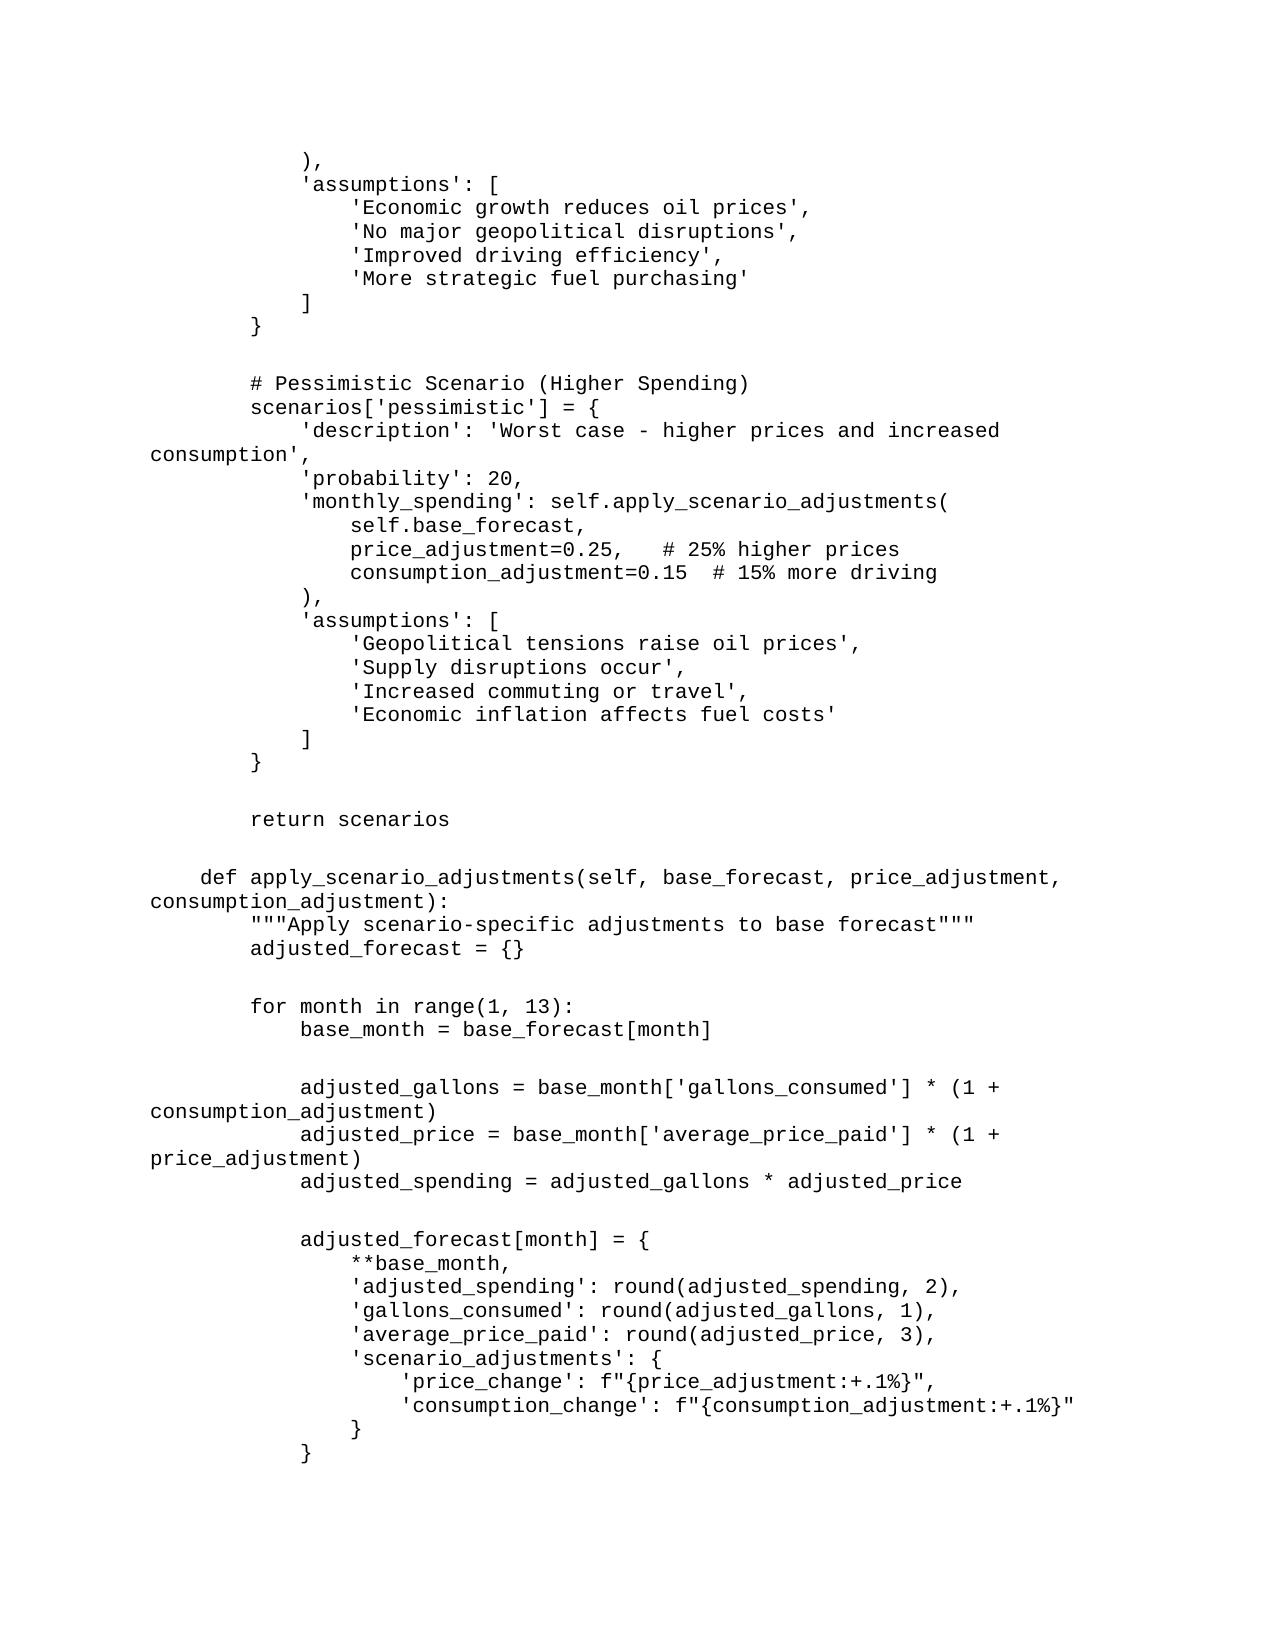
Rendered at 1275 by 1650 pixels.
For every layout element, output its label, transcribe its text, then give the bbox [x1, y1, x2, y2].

text adjusted_forecast = {} [150, 938, 1125, 962]
text adjusted_price = base_month['average_price_paid'] * (1 + price_adjustment) [150, 1124, 1125, 1172]
text 'Improved driving efficiency', [150, 244, 1125, 268]
text 'scenario_adjustments': { [150, 1347, 1125, 1371]
text } [150, 752, 1125, 775]
text 'average_price_paid': round(adjusted_price, 3), [150, 1324, 1125, 1347]
text } [150, 316, 1125, 339]
text 'More strategic fuel purchasing' [150, 268, 1125, 292]
text 'Increased commuting or travel', [150, 681, 1125, 704]
text scenarios['pessimistic'] = { [150, 397, 1125, 421]
text 'description': 'Worst case - higher prices and increased consumption', [150, 421, 1125, 468]
text 'assumptions': [ [150, 174, 1125, 197]
text ), [150, 150, 1125, 174]
text price_adjustment=0.25, # 25% higher prices [150, 539, 1125, 562]
text ), [150, 586, 1125, 610]
text } [150, 1442, 1125, 1466]
text return scenarios [150, 809, 1125, 833]
text 'adjusted_spending': round(adjusted_spending, 2), [150, 1277, 1125, 1300]
text 'Geopolitical tensions raise oil prices', [150, 633, 1125, 657]
text def apply_scenario_adjustments(self, base_forecast, price_adjustment, consumption_adjustment): [150, 867, 1125, 914]
text for month in range(1, 13): [150, 996, 1125, 1019]
text # Pessimistic Scenario (Higher Spending) [150, 373, 1125, 397]
text adjusted_spending = adjusted_gallons * adjusted_price [150, 1172, 1125, 1195]
text 'consumption_change': f"{consumption_adjustment:+.1%}" [150, 1395, 1125, 1418]
text **base_month, [150, 1253, 1125, 1277]
text } [150, 1418, 1125, 1442]
text 'price_change': f"{price_adjustment:+.1%}", [150, 1371, 1125, 1395]
text ] [150, 728, 1125, 752]
text 'Economic inflation affects fuel costs' [150, 704, 1125, 728]
text consumption_adjustment=0.15 # 15% more driving [150, 562, 1125, 586]
text 'Supply disruptions occur', [150, 657, 1125, 681]
text 'probability': 20, [150, 468, 1125, 491]
text adjusted_gallons = base_month['gallons_consumed'] * (1 + consumption_adjustment) [150, 1077, 1125, 1124]
text 'assumptions': [ [150, 610, 1125, 633]
text base_month = base_forecast[month] [150, 1019, 1125, 1043]
text 'No major geopolitical disruptions', [150, 221, 1125, 244]
text self.base_forecast, [150, 515, 1125, 539]
text 'Economic growth reduces oil prices', [150, 197, 1125, 221]
text ] [150, 292, 1125, 316]
text 'monthly_spending': self.apply_scenario_adjustments( [150, 491, 1125, 515]
text """Apply scenario-specific adjustments to base forecast""" [150, 914, 1125, 938]
text 'gallons_consumed': round(adjusted_gallons, 1), [150, 1300, 1125, 1324]
text adjusted_forecast[month] = { [150, 1229, 1125, 1253]
